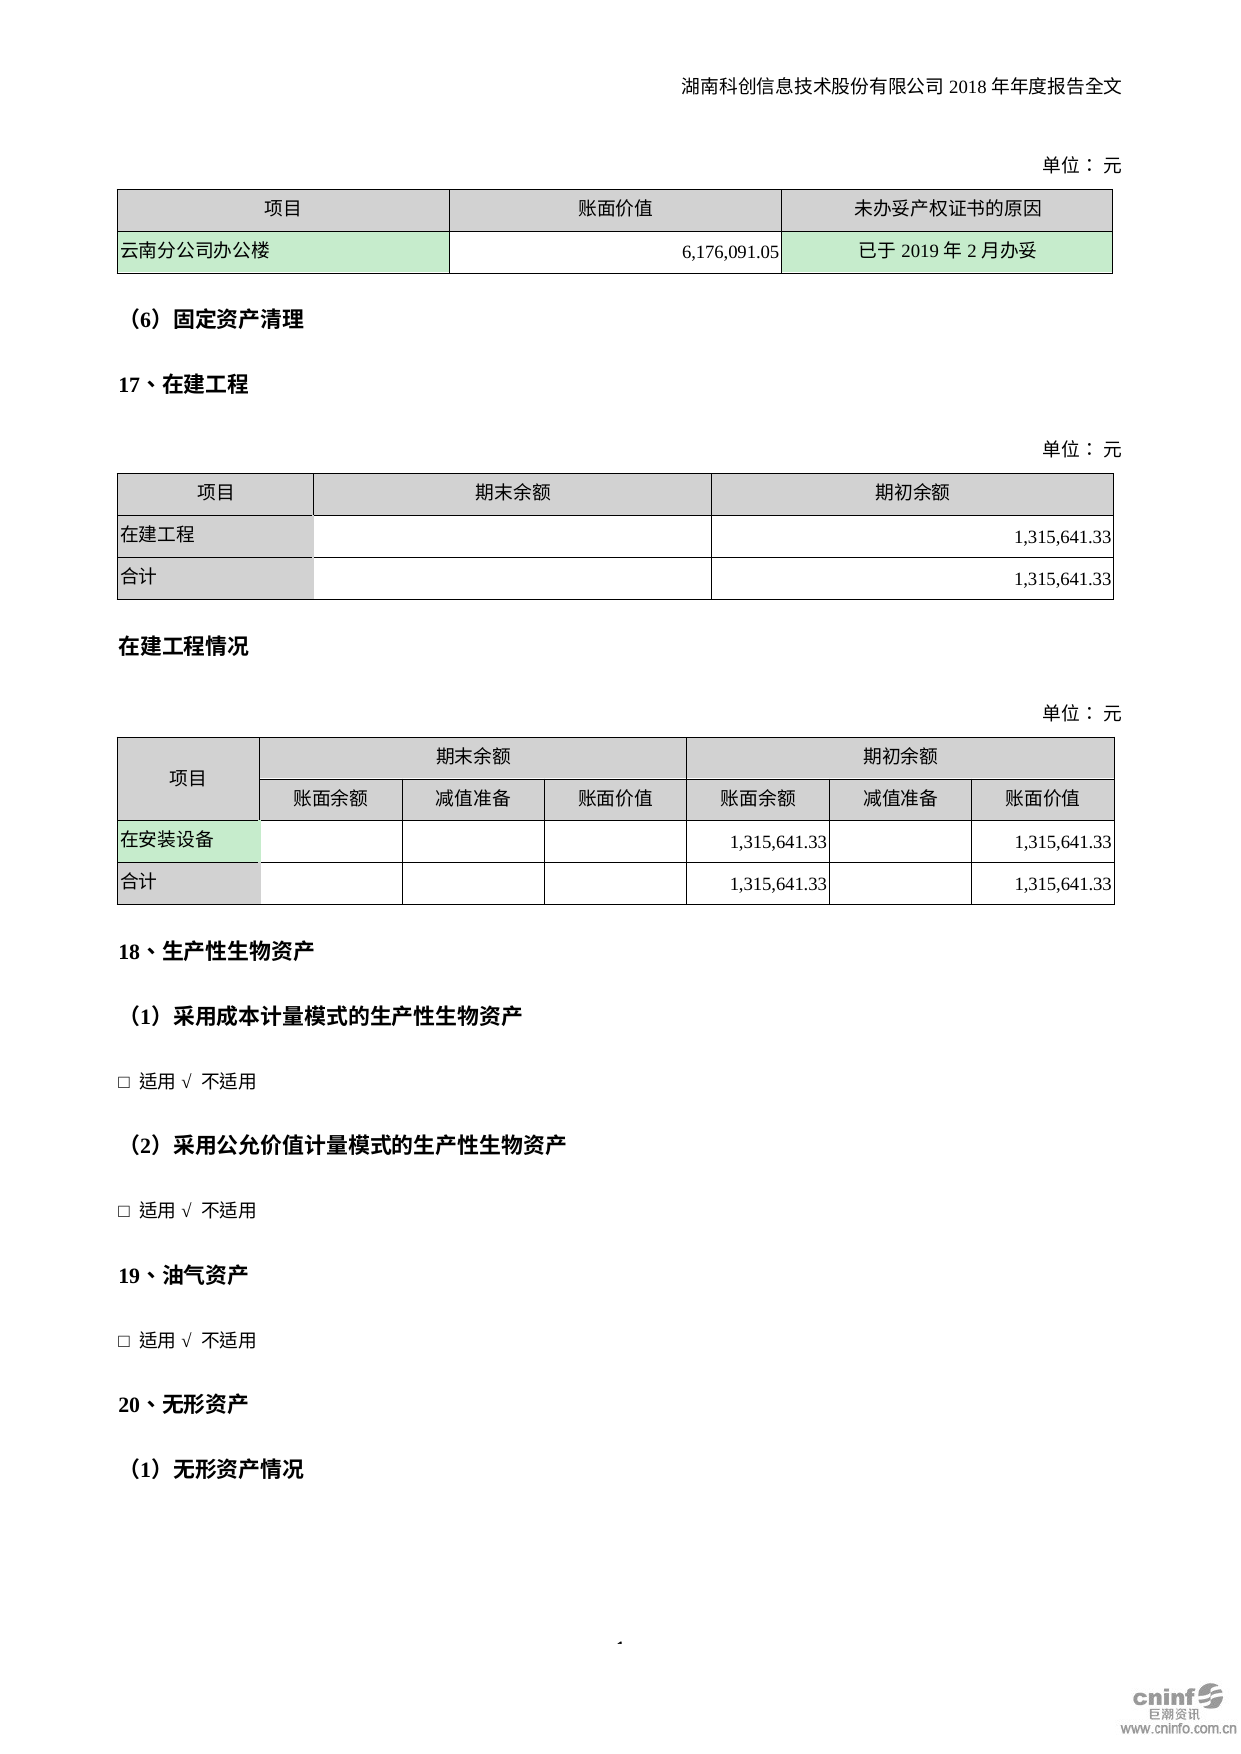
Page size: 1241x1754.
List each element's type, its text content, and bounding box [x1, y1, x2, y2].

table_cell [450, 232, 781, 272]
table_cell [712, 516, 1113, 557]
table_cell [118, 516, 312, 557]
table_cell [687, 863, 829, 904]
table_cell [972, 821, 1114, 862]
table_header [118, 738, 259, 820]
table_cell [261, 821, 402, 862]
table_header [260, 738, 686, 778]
subtitle （6）固定资产清理 [118, 304, 1240, 334]
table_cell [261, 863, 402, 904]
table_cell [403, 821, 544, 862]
subtitle 18、生产性生物资产 [118, 936, 1240, 966]
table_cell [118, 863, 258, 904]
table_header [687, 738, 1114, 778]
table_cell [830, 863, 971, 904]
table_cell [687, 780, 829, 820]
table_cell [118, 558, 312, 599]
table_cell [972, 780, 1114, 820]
subtitle （2）采用公允价值计量模式的生产性生物资产 [118, 1130, 1240, 1160]
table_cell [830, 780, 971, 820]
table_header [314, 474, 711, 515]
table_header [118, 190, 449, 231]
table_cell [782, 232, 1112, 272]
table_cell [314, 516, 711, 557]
subtitle （1）无形资产情况 [118, 1454, 1240, 1484]
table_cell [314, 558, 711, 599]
text □ 适用 √ 不适用 [118, 1327, 1240, 1353]
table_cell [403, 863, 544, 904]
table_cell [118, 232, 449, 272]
text □ 适用 √ 不适用 [118, 1198, 1240, 1223]
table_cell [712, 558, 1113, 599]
subtitle （1）采用成本计量模式的生产性生物资产 [118, 1001, 1240, 1031]
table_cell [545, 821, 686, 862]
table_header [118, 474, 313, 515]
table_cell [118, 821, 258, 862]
text 单位： 元 [102, 436, 1122, 462]
subtitle 在建工程情况 [118, 631, 1240, 661]
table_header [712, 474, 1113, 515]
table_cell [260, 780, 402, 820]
text □ 适用 √ 不适用 [118, 1068, 1240, 1094]
subtitle 20、无形资产 [118, 1389, 1240, 1419]
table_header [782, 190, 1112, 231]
subtitle 17、在建工程 [118, 369, 1240, 399]
text 单位： 元 [102, 700, 1122, 725]
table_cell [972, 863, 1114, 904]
text 单位： 元 [102, 152, 1122, 177]
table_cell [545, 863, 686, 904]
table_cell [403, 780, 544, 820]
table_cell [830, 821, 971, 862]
subtitle 19、油气资产 [118, 1260, 1240, 1290]
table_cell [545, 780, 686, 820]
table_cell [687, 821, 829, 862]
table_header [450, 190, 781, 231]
picture [1115, 1680, 1240, 1737]
